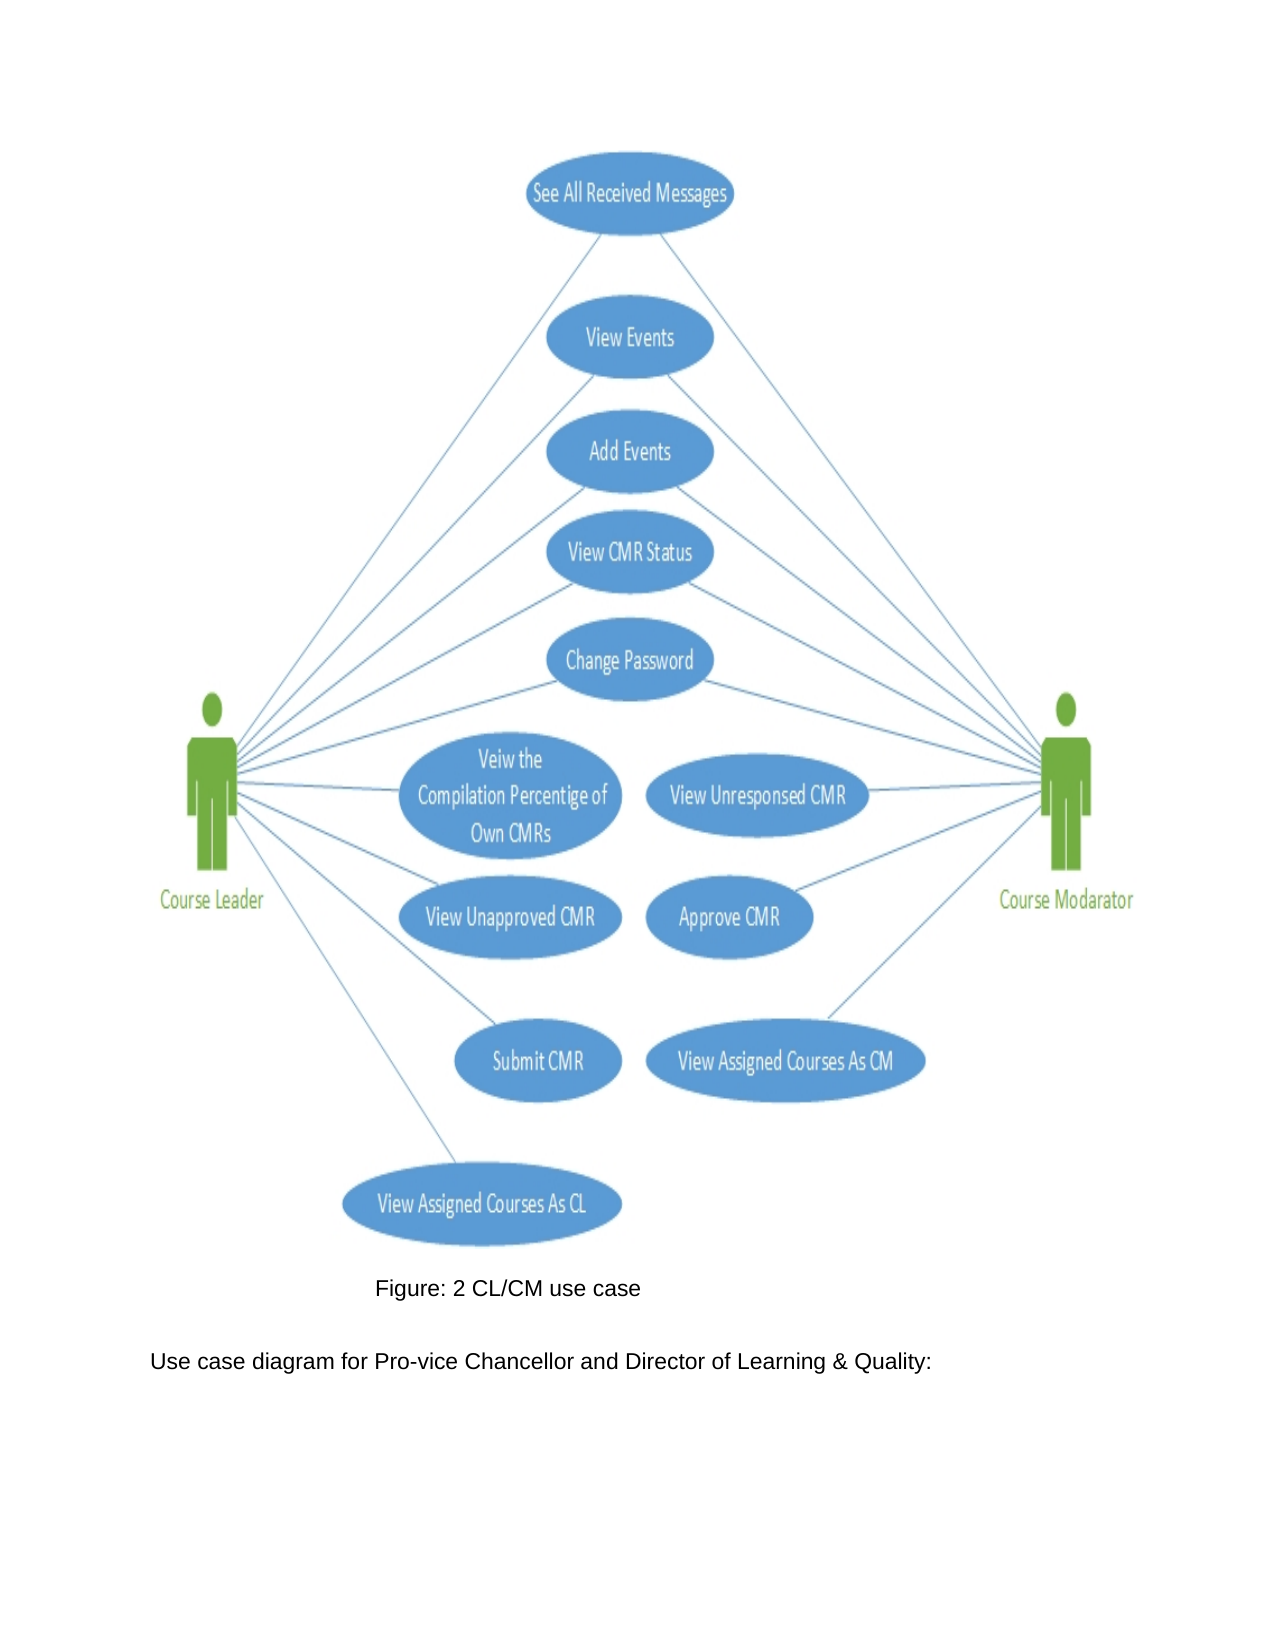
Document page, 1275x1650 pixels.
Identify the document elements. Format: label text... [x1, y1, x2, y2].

text Figure: 2 CL/CM use case [150, 1249, 1125, 1301]
picture [150, 150, 1143, 1249]
text Use case diagram for Pro-vice Chancellor and Director of Learning & Quality: [150, 1348, 1125, 1375]
